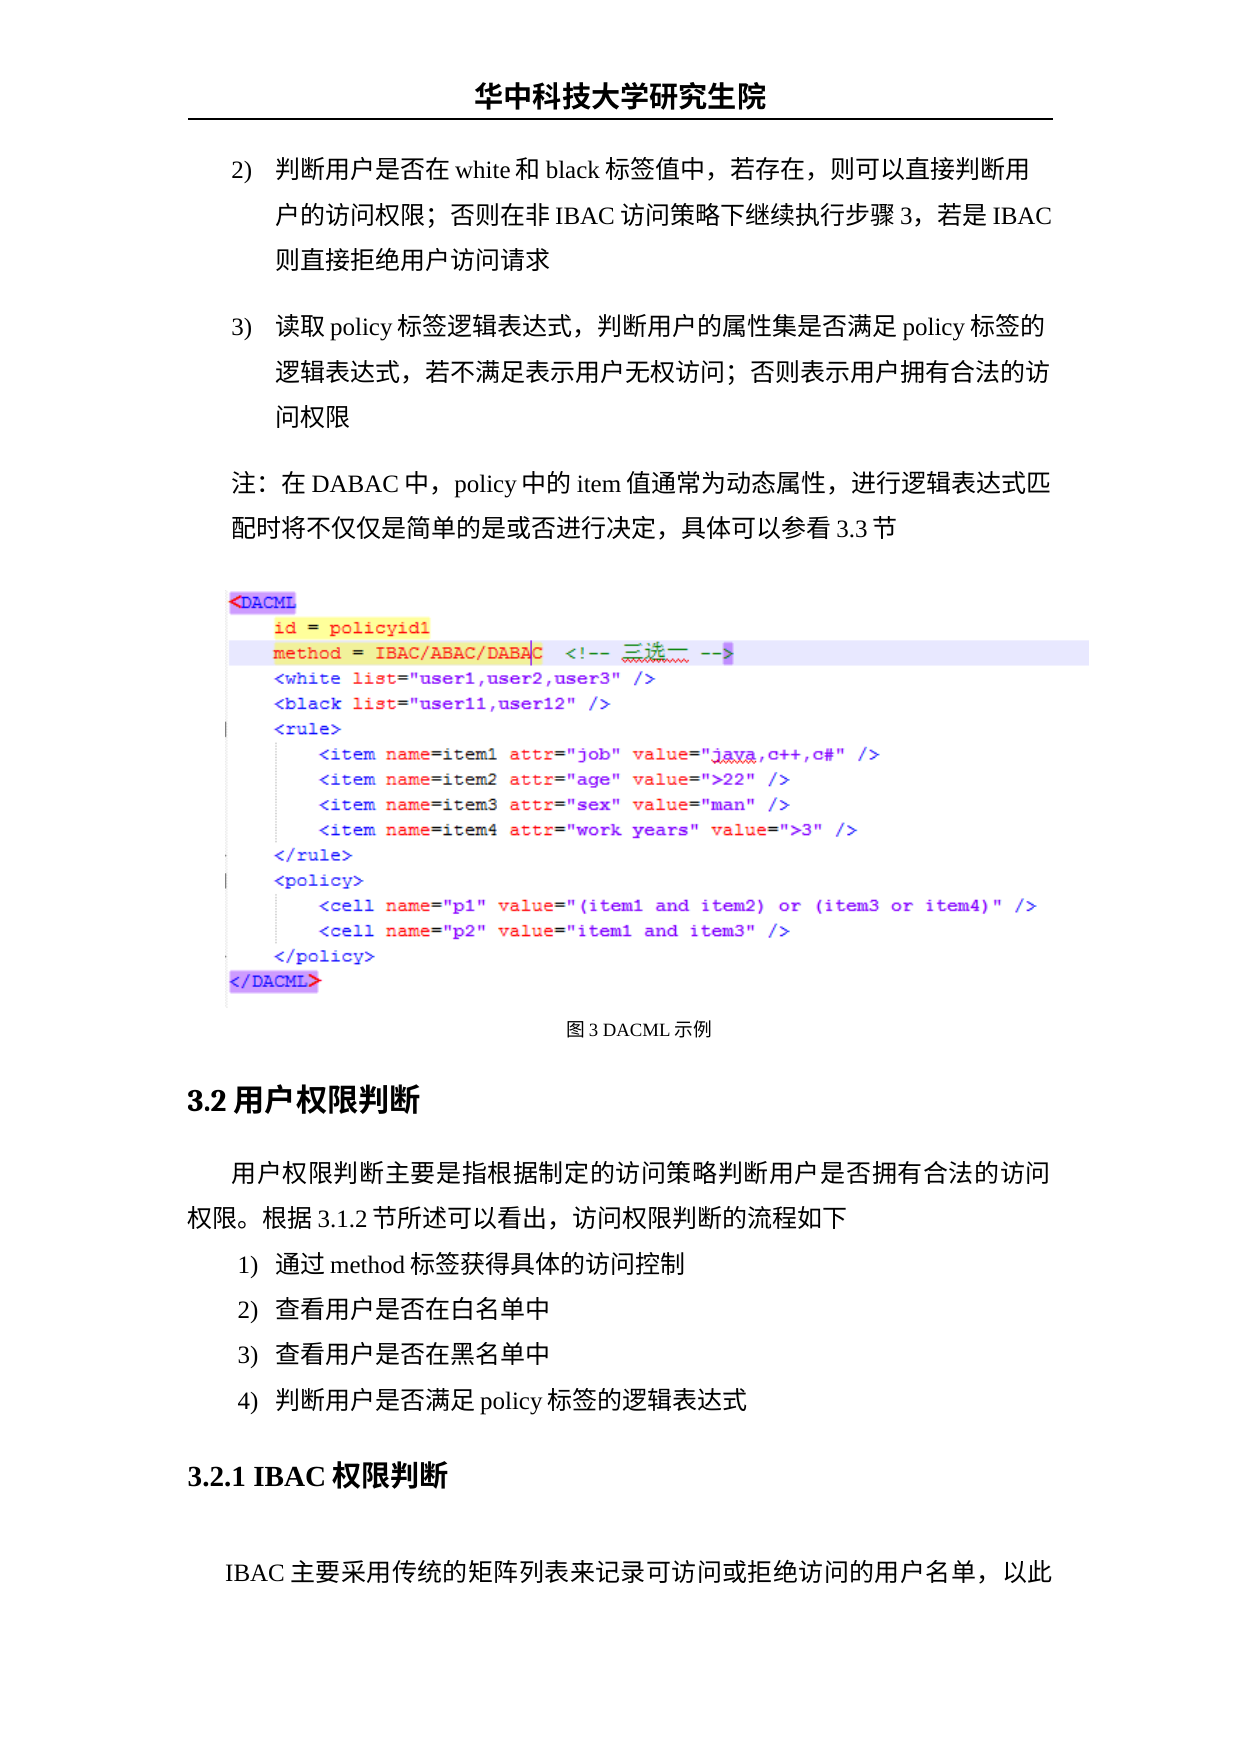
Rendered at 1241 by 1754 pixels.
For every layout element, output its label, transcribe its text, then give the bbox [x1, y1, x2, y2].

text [187, 1553, 1053, 1589]
list 通过method标签获得具体的访问控制 [237, 1244, 1053, 1281]
list 判断用户是否满足policy标签的逻辑表达式 [237, 1380, 1053, 1416]
picture [225, 590, 1089, 1008]
text 用户权限判断主要是指根据制定的访问策略判断用户是否拥有合法的访问权限。根据3.1.2节所述可以看出，访问权限判断的流程如下 [187, 1154, 1053, 1235]
list 查看用户是否在白名单中 [237, 1289, 1053, 1326]
text 注：在DABAC中，policy中的item值通常为动态属性，进行逻辑表达式匹配时将不仅仅是简单的是或否进行决定，具体可以参看3.3节 [231, 463, 1053, 545]
subtitle 3.2.1 IBAC权限判断 [187, 1453, 1053, 1495]
list 图3 DACML示例 [225, 1014, 1053, 1042]
subtitle 3.2 用户权限判断 [187, 1076, 1053, 1121]
list 查看用户是否在黑名单中 [237, 1335, 1053, 1371]
list 读取policy标签逻辑表达式，判断用户的属性集是否满足policy标签的逻辑表达式，若不满足表示用户无权访问；否则表示用户拥有合法的访问权限 [231, 307, 1053, 434]
list 判断用户是否在white和black标签值中，若存在，则可以直接判断用户的访问权限；否则在非IBAC访问策略下继续执行步骤3，若是IBAC则直接拒绝用户访问请求 [231, 150, 1053, 277]
